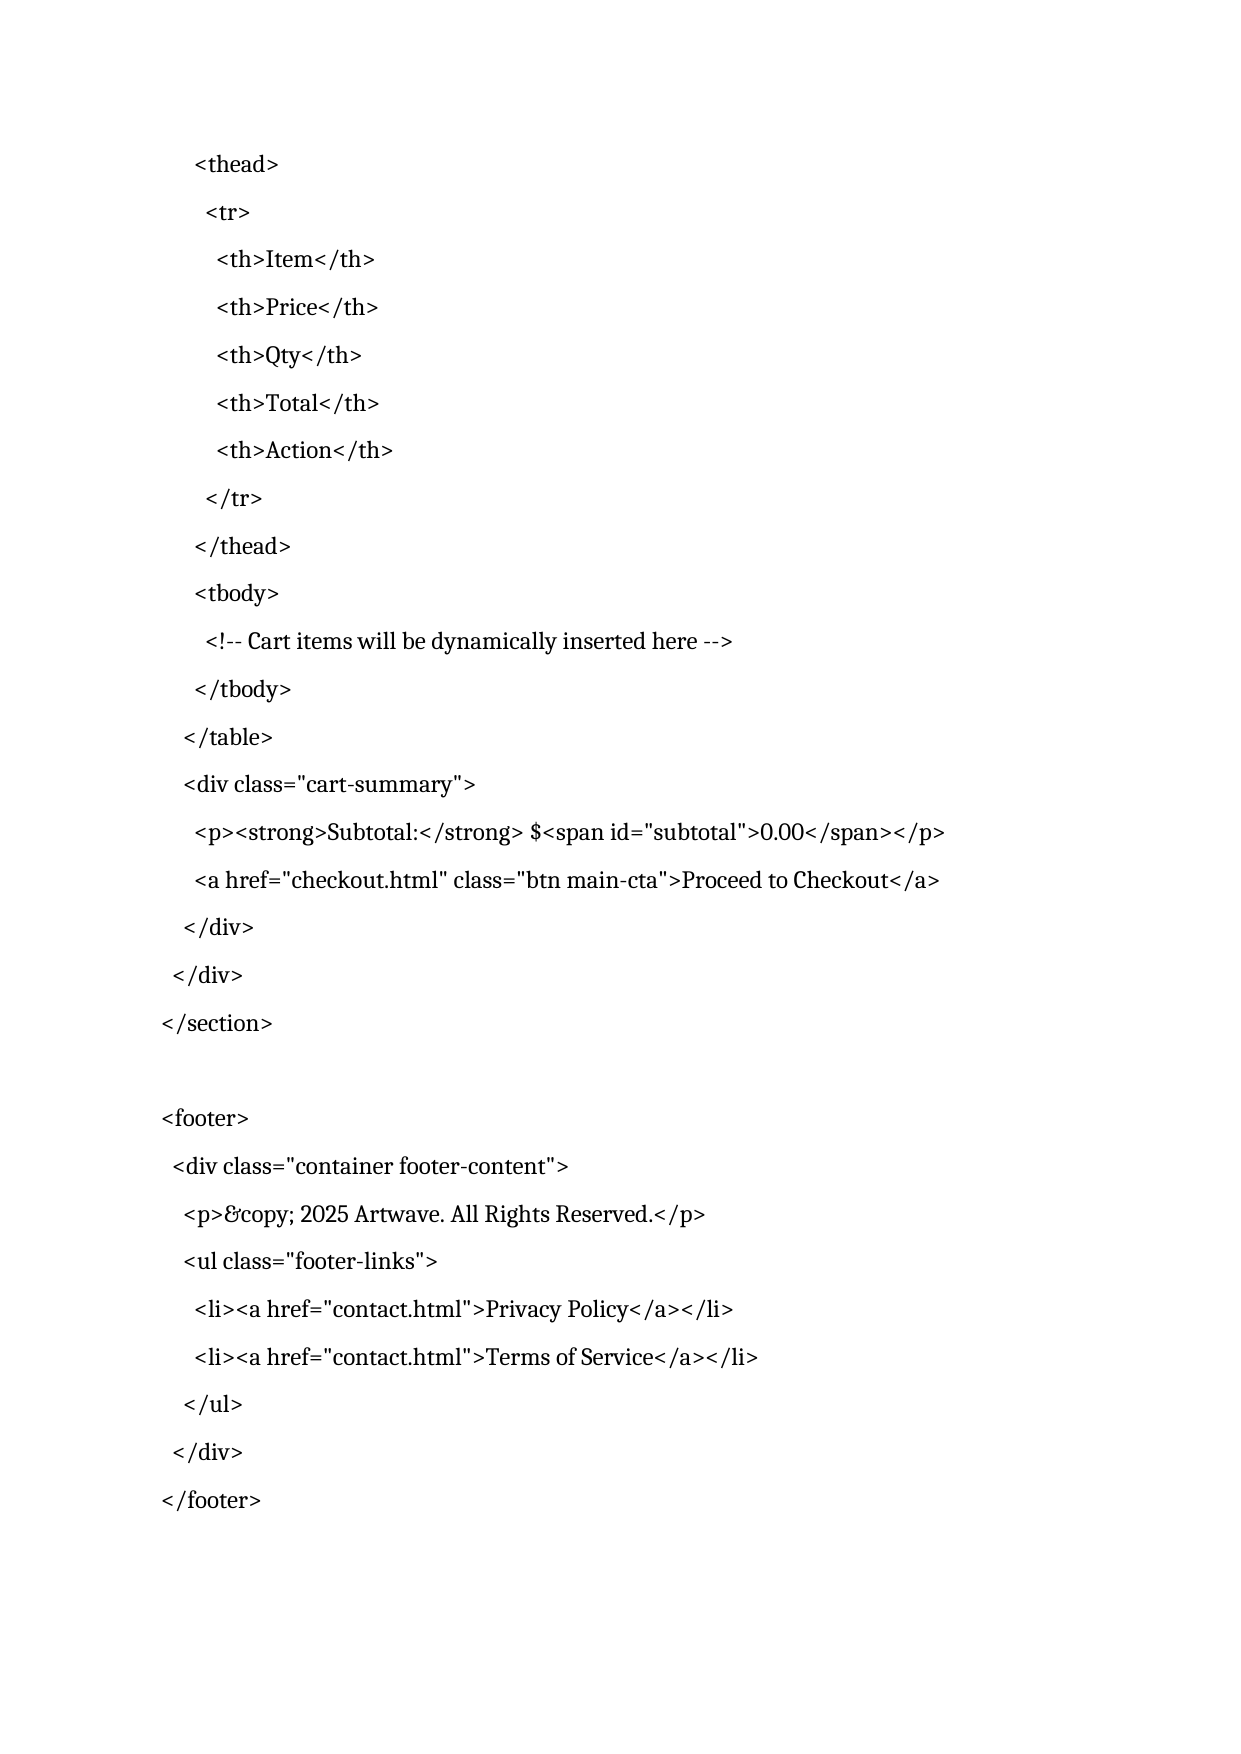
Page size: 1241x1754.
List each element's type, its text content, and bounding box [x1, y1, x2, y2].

text <div class="container footer-content"> [150, 1152, 1090, 1181]
text </footer> [150, 1486, 1090, 1514]
text <p><strong>Subtotal:</strong> $<span id="subtotal">0.00</span></p> [150, 818, 1090, 847]
text <thead> [150, 150, 1090, 179]
text <th>Total</th> [150, 388, 1090, 417]
text </thead> [150, 532, 1090, 560]
text </tr> [150, 484, 1090, 513]
text <th>Action</th> [150, 436, 1090, 465]
text <li><a href="contact.html">Privacy Policy</a></li> [150, 1295, 1090, 1324]
text <th>Qty</th> [150, 341, 1090, 369]
text </section> [150, 1009, 1090, 1037]
text </table> [150, 722, 1090, 751]
text </tbody> [150, 675, 1090, 703]
text </div> [150, 913, 1090, 942]
text <li><a href="contact.html">Terms of Service</a></li> [150, 1343, 1090, 1371]
text <!-- Cart items will be dynamically inserted here --> [150, 627, 1090, 656]
text <th>Item</th> [150, 245, 1090, 274]
text </div> [150, 1438, 1090, 1467]
text <th>Price</th> [150, 293, 1090, 322]
text </ul> [150, 1390, 1090, 1419]
text <p>&copy; 2025 Artwave. All Rights Reserved.</p> [150, 1199, 1090, 1228]
text <tbody> [150, 579, 1090, 608]
text <ul class="footer-links"> [150, 1247, 1090, 1276]
text </div> [150, 961, 1090, 990]
text <tr> [150, 198, 1090, 226]
text <footer> [150, 1104, 1090, 1133]
text <a href="checkout.html" class="btn main-cta">Proceed to Checkout</a> [150, 866, 1090, 894]
text <div class="cart-summary"> [150, 770, 1090, 799]
